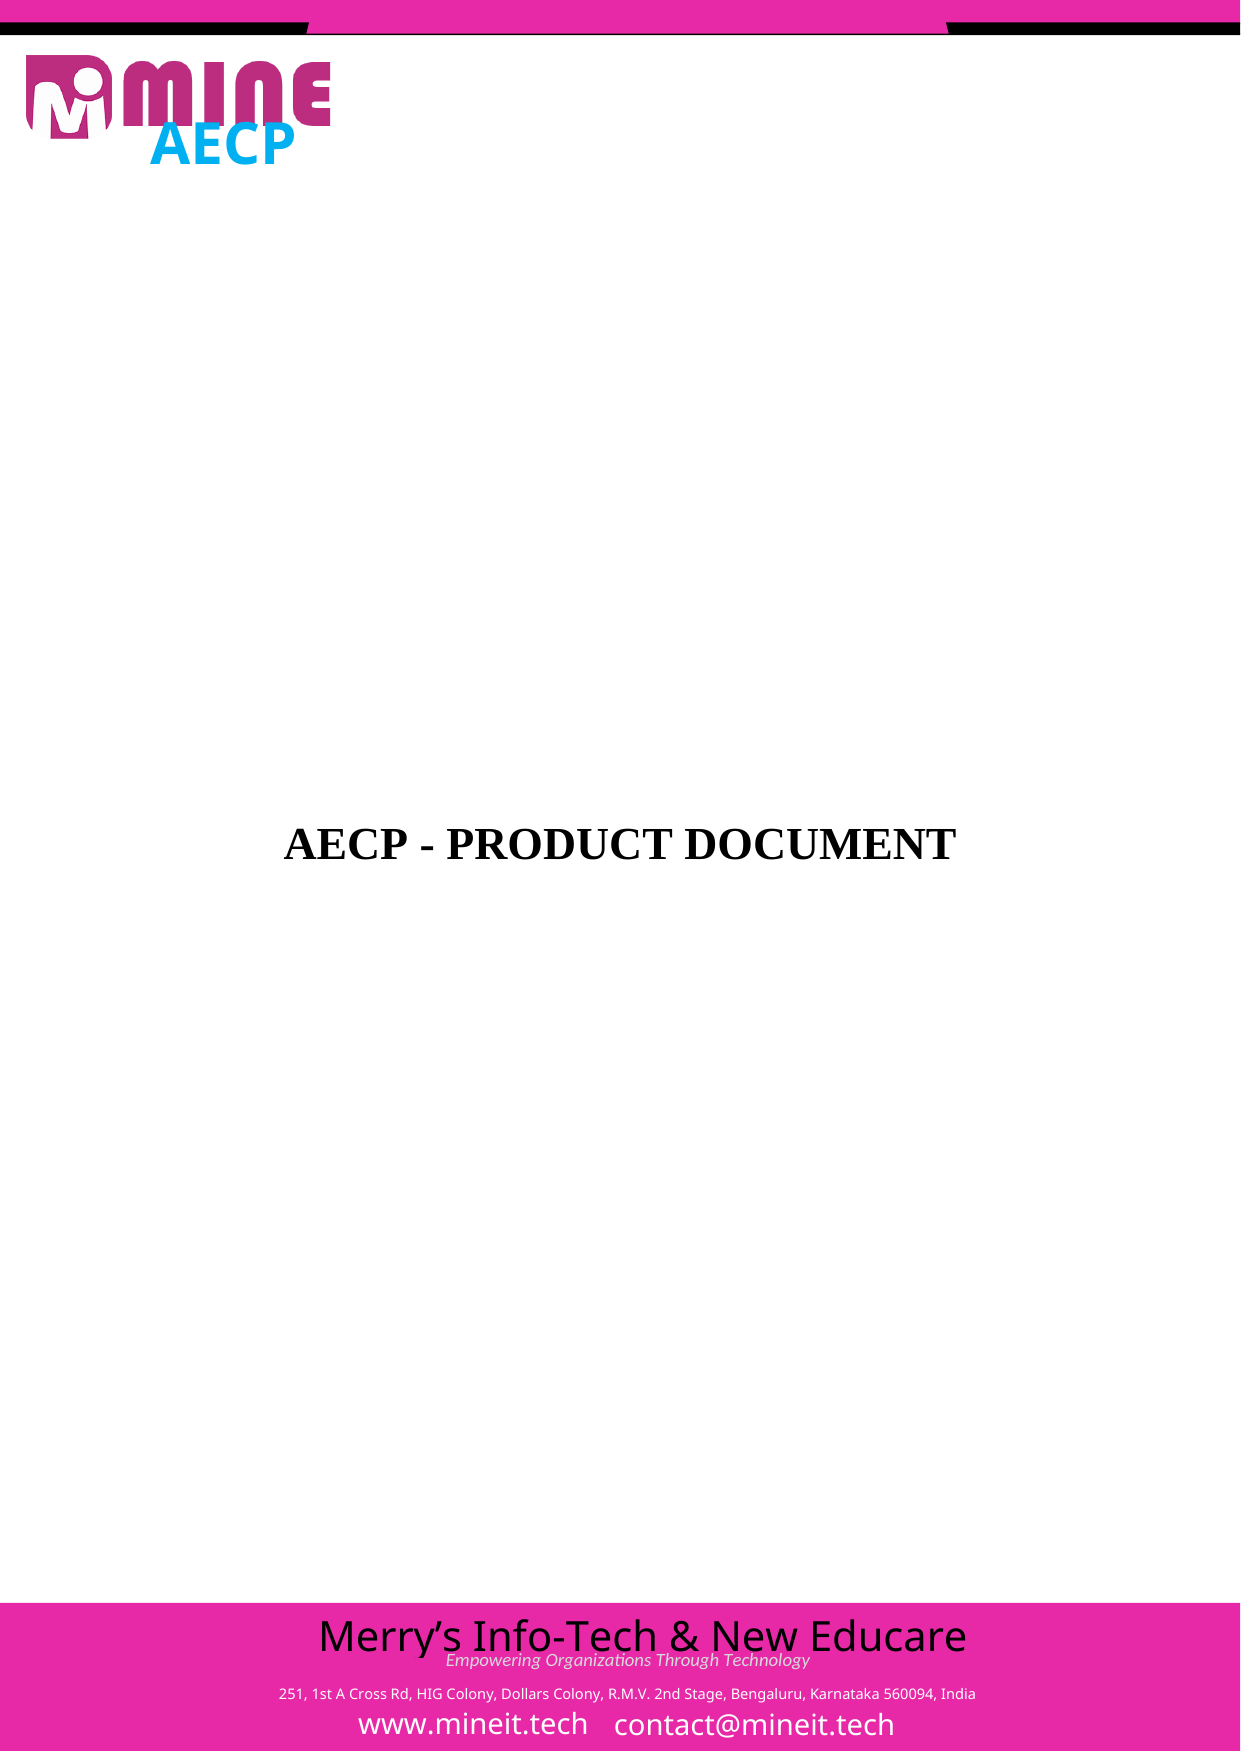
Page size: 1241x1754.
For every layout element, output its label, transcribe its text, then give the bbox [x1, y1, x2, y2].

text AECP - PRODUCT DOCUMENT [150, 816, 1090, 869]
picture [275, 130, 284, 139]
picture [16, 54, 340, 139]
